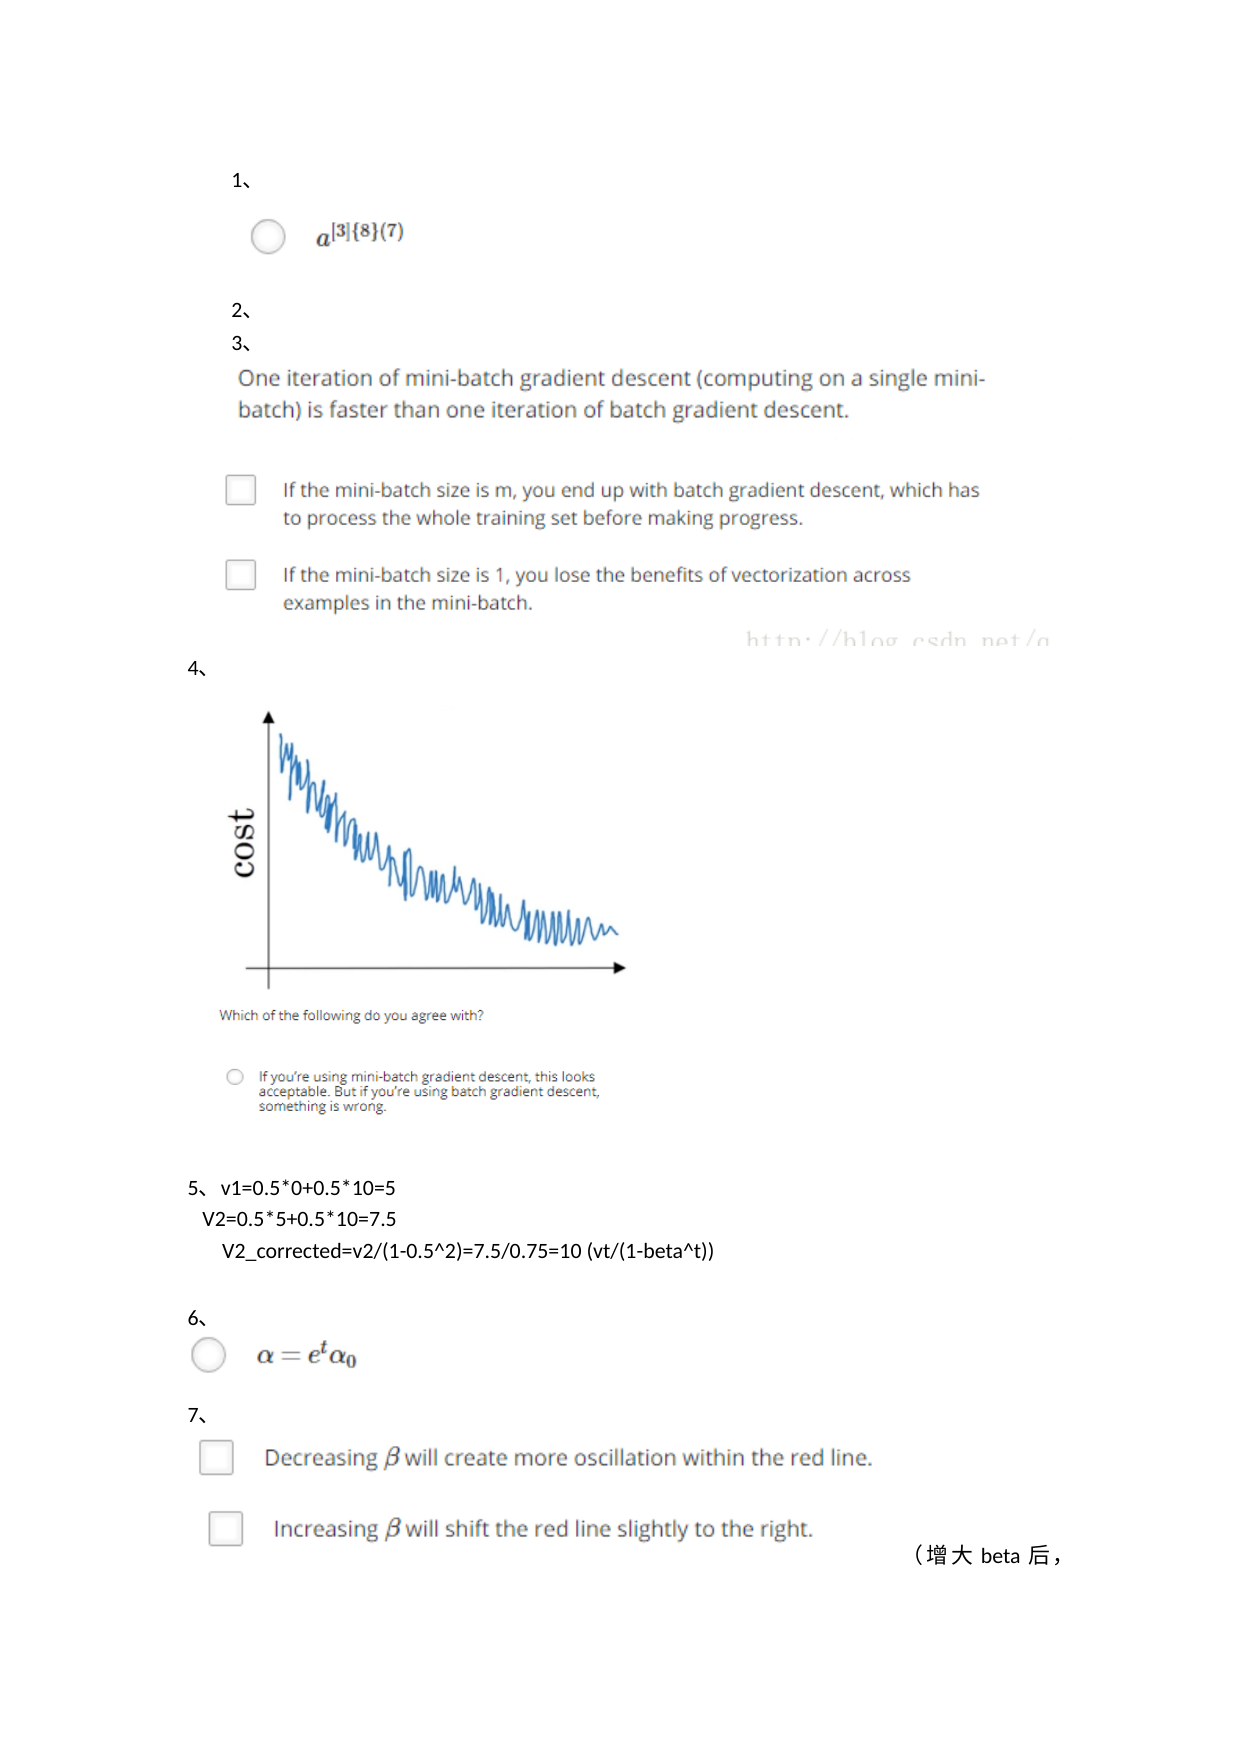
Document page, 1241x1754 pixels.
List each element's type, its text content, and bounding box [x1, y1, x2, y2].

list 1、 [187, 162, 1053, 194]
list 7、 [187, 1397, 1053, 1429]
list 6、 [187, 1299, 1053, 1332]
picture [231, 357, 1085, 440]
list 5、v1=0.5*0+0.5*10=5 [187, 1169, 1053, 1202]
picture [187, 454, 1052, 646]
picture [187, 1332, 380, 1381]
picture [231, 194, 458, 264]
list V2=0.5*5+0.5*10=7.5 [187, 1202, 1053, 1234]
picture [187, 1494, 902, 1564]
list V2_corrected=v2/(1-0.5^2)=7.5/0.75=10 (vt/(1-beta^t)) [187, 1234, 1053, 1267]
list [187, 1494, 1053, 1592]
picture [187, 682, 745, 1128]
picture [187, 1429, 886, 1485]
list 4、 [187, 649, 1053, 682]
